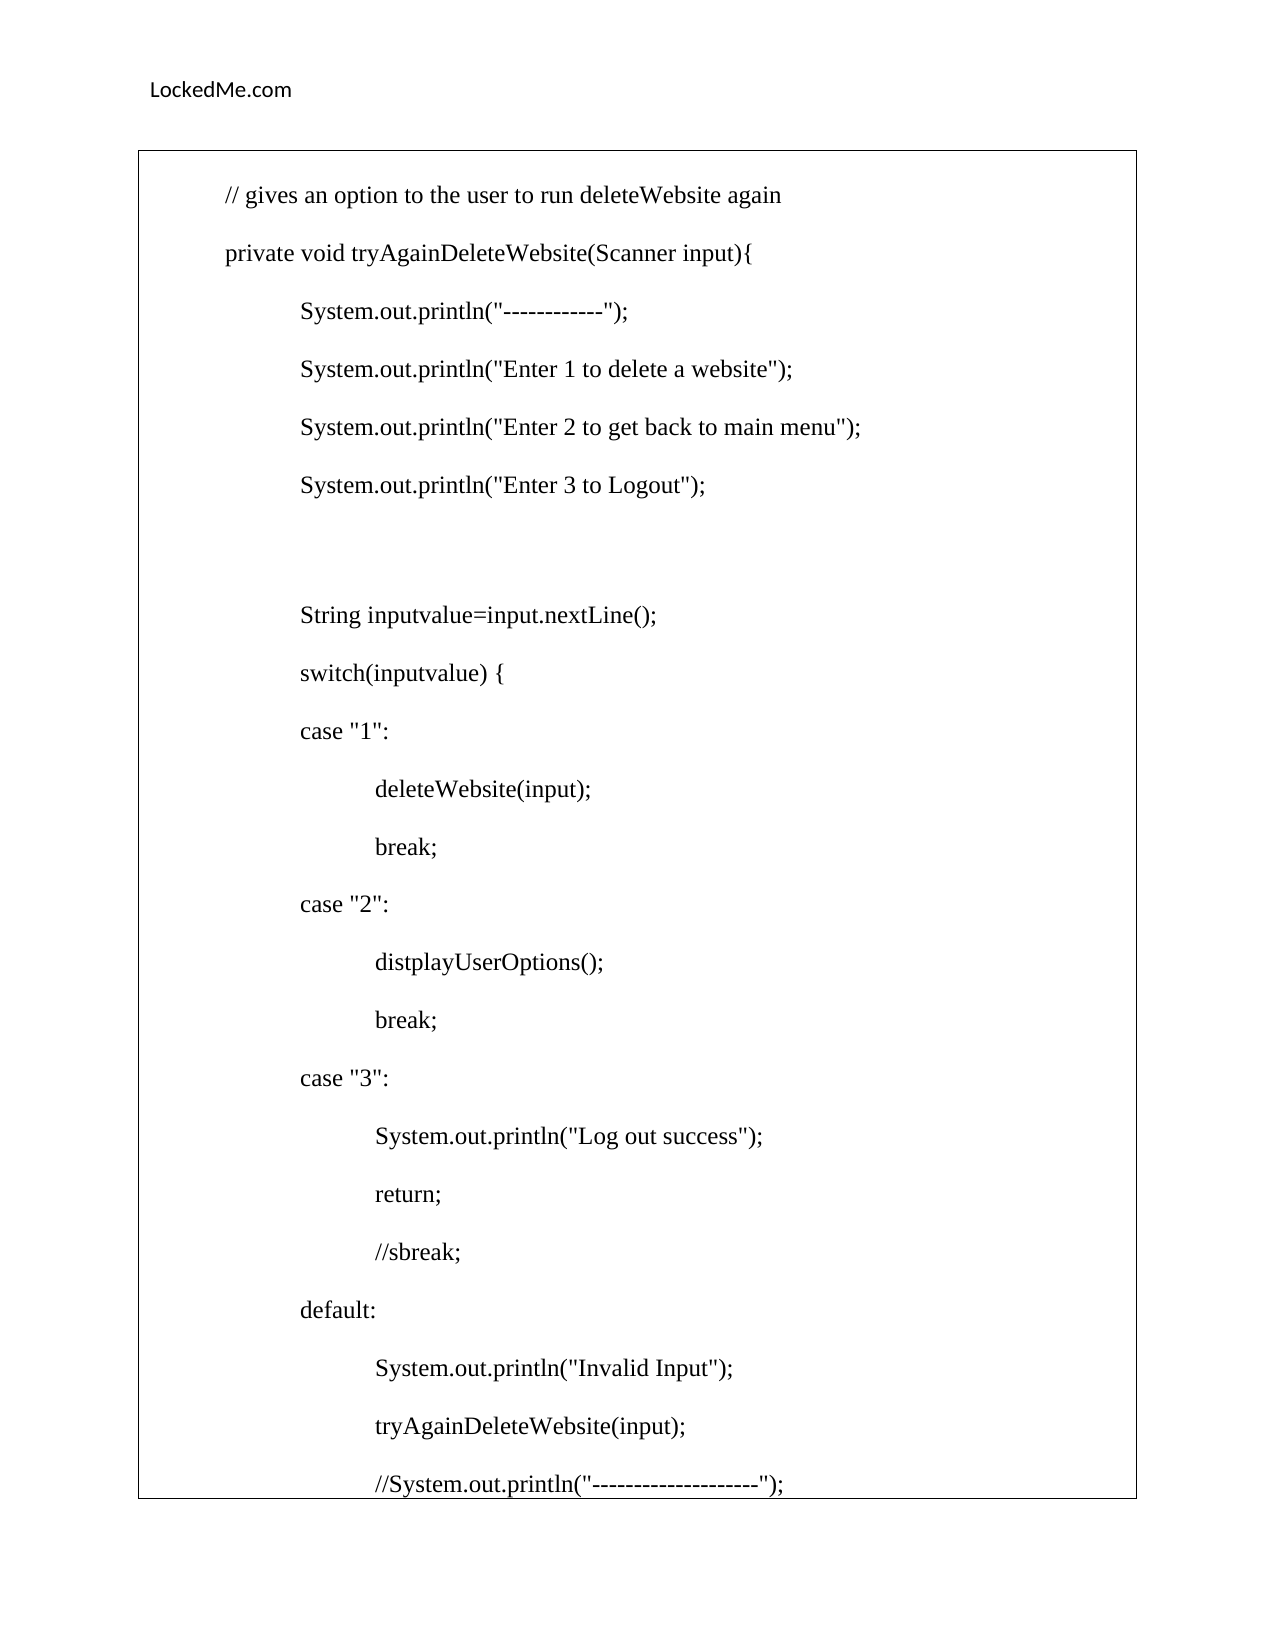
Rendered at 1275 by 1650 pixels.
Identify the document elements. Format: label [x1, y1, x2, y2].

table_header [139, 151, 1136, 1497]
